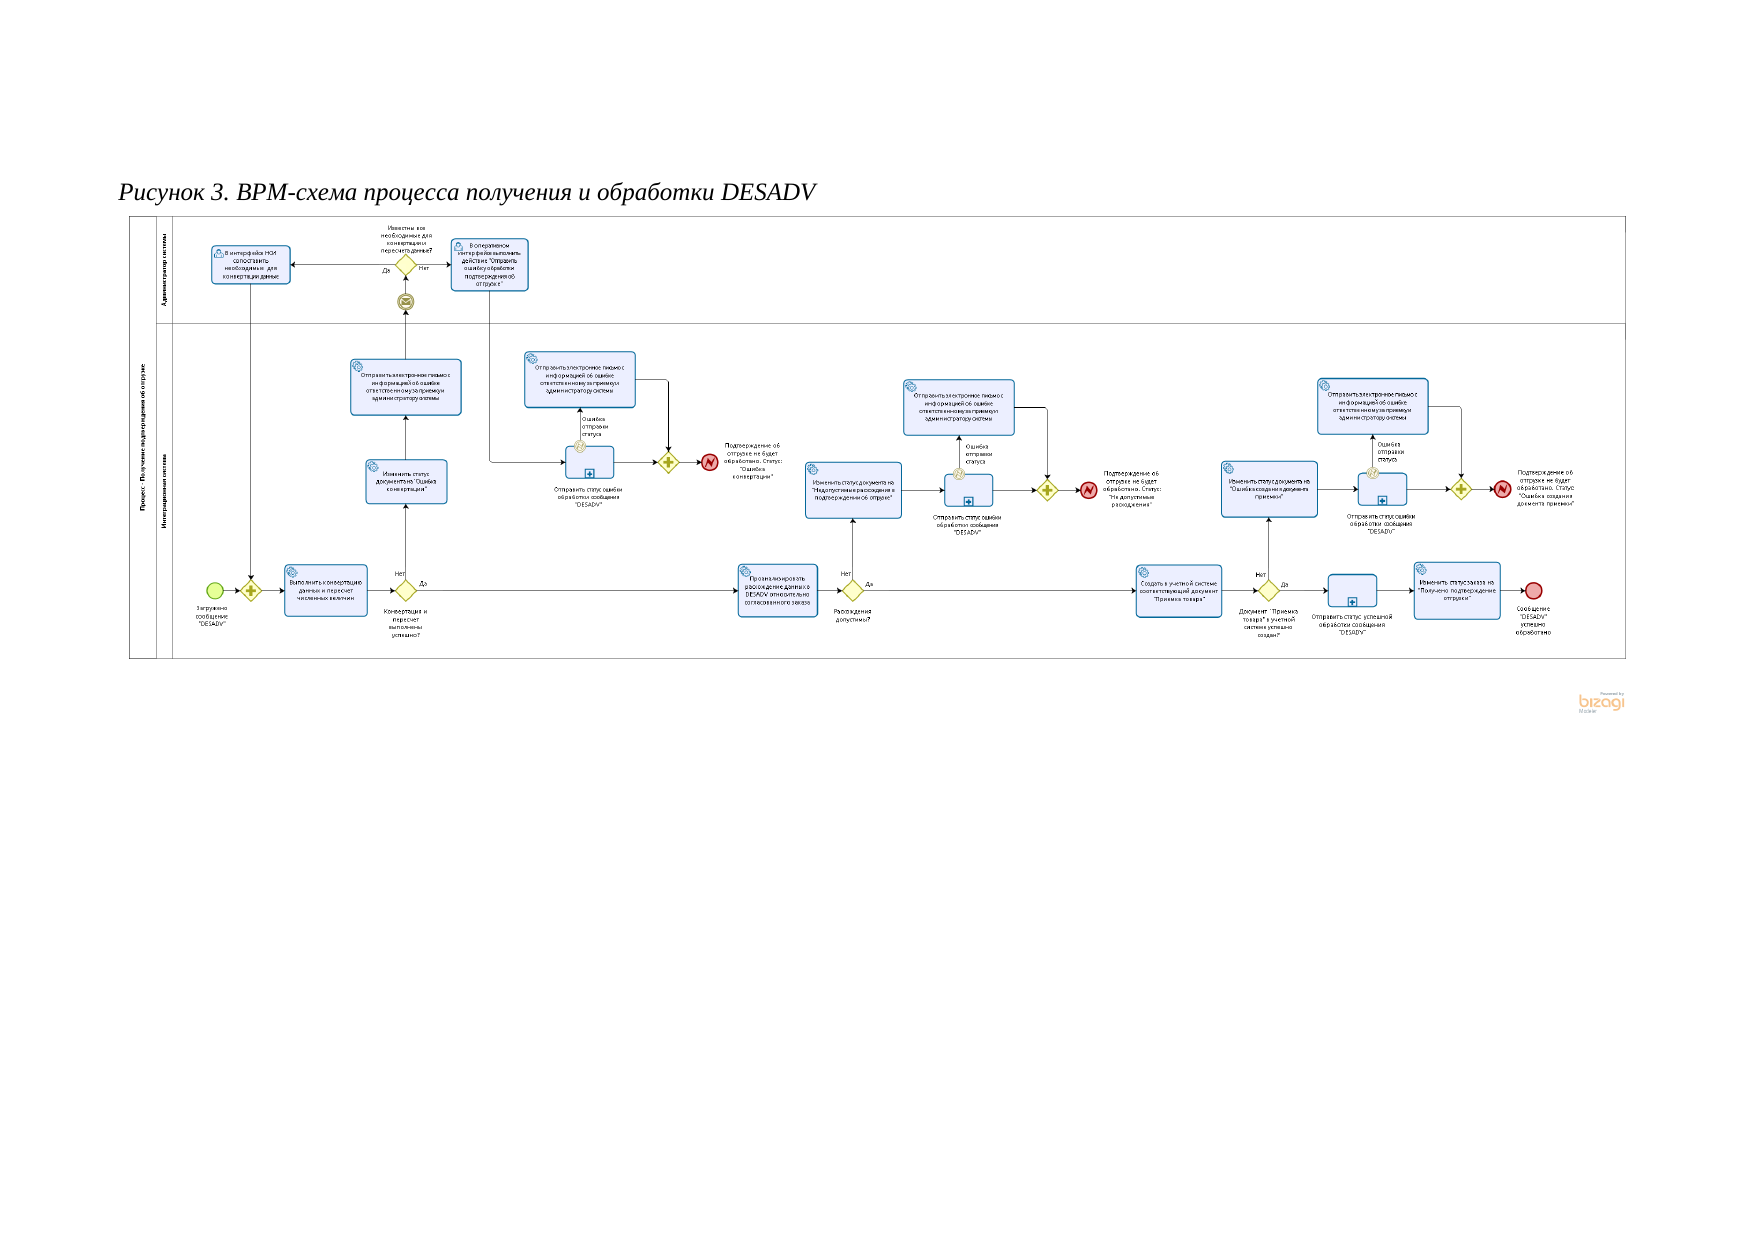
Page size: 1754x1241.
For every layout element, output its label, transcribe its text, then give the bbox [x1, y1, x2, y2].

text Рисунок 3. BPM-схема процесса получения и обработки DESADV [118, 177, 1636, 206]
picture [118, 206, 1636, 719]
